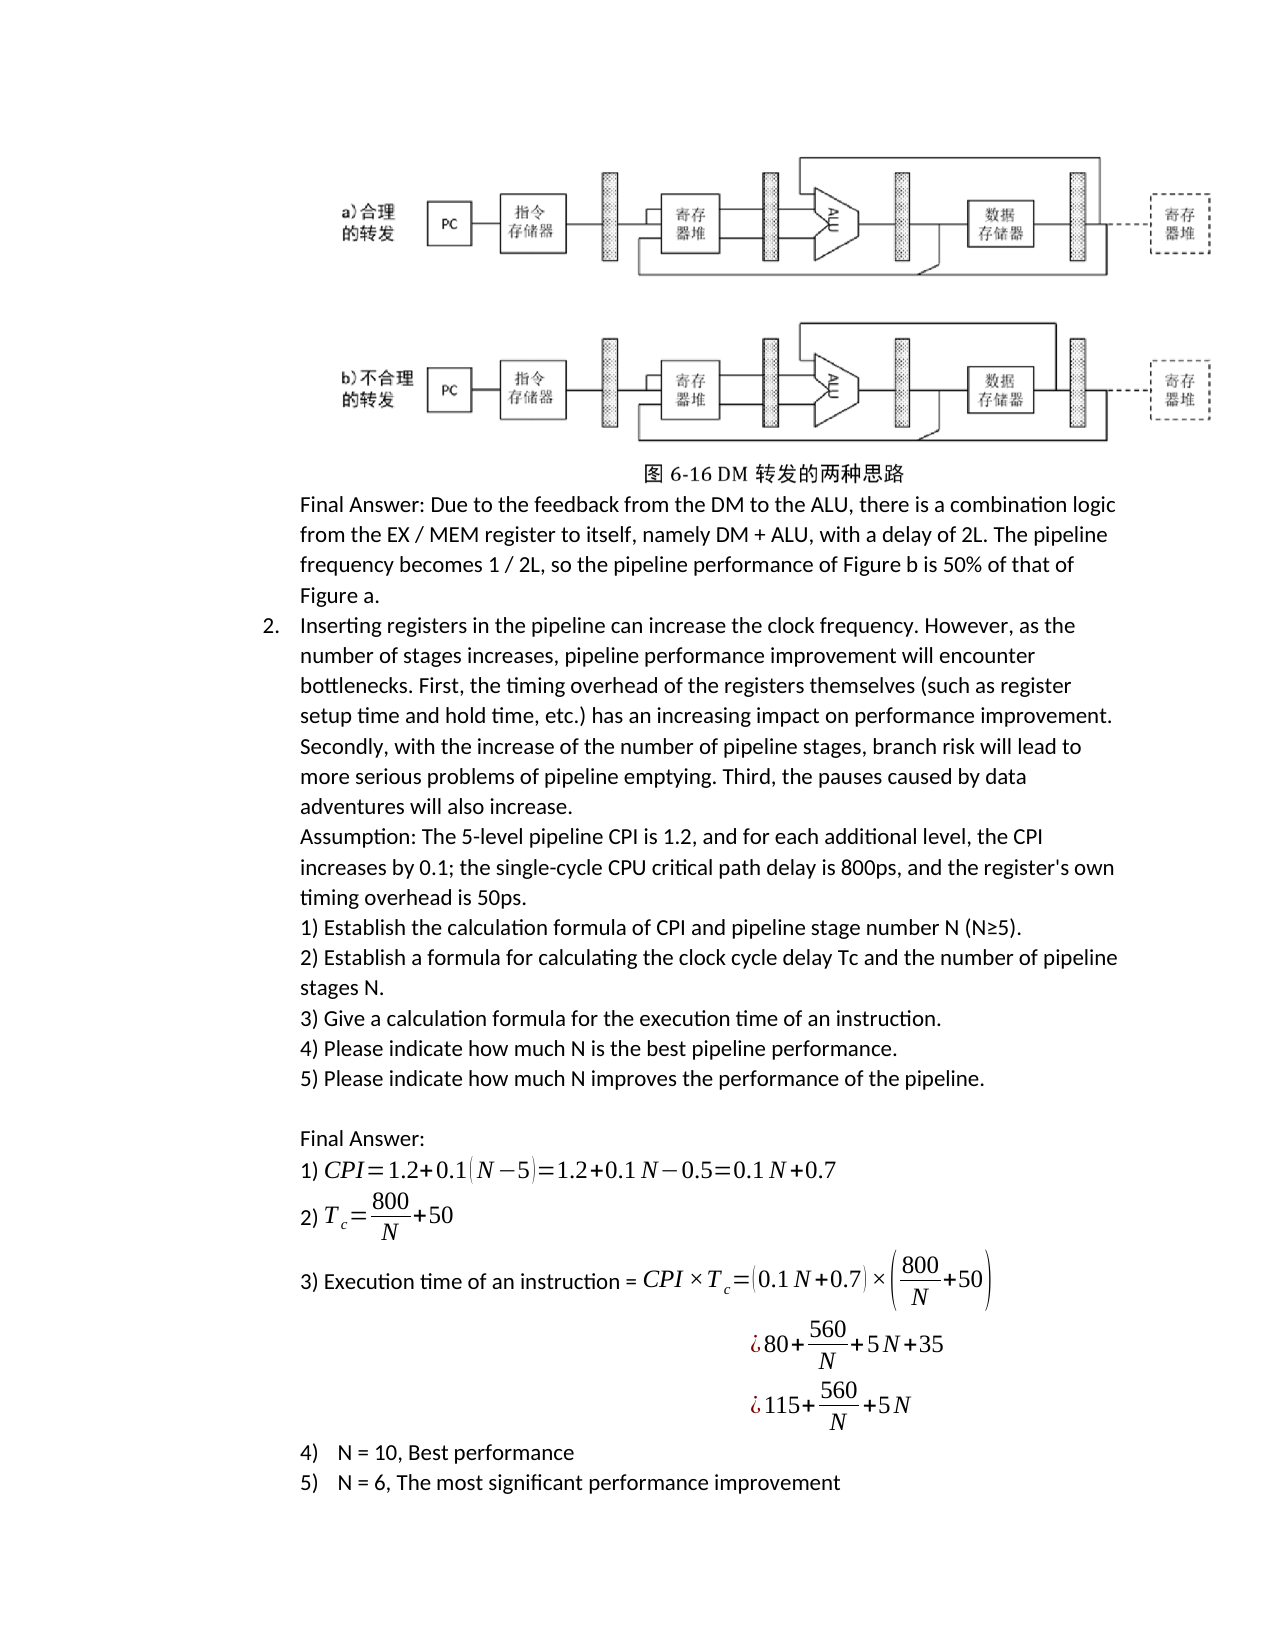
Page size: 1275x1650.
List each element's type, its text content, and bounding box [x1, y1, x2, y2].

list N = 10, Best performance [300, 1438, 1125, 1466]
list Final Answer: [300, 1124, 1125, 1153]
list 2) [300, 1188, 1125, 1247]
list 5) Please indicate how much N improves the performance of the pipeline. [300, 1064, 1125, 1092]
list 3) Execution time of an instruction = [300, 1249, 1125, 1314]
list 1) Establish the calculation formula of CPI and pipeline stage number N (N≥5). [300, 913, 1125, 941]
list 2) Establish a formula for calculating the clock cycle delay Tc and the number of pipeline stages N. [300, 943, 1125, 1002]
list Inserting registers in the pipeline can increase the clock frequency. However, as the number of stages increases, pipeline performance improvement will encounter bottlenecks. First, the timing overhead of the registers themselves (such as register setup time and hold time, etc.) has an increasing impact on performance improvement. Secondly, with the increase of the number of pipeline stages, branch risk will lead to more serious problems of pipeline emptying. Third, the pauses caused by data adventures will also increase. [262, 611, 1125, 820]
list 4) Please indicate how much N is the best pipeline performance. [300, 1034, 1125, 1062]
list N = 6, The most significant performance improvement [300, 1468, 1125, 1496]
list Assumption: The 5-level pipeline CPI is 1.2, and for each additional level, the CPI increases by 0.1; the single-cycle CPU critical path delay is 800ps, and the register's own timing overhead is 50ps. [300, 822, 1125, 911]
list 3) Give a calculation formula for the execution time of an instruction. [300, 1004, 1125, 1032]
list 1) [300, 1155, 1125, 1185]
list Final Answer: Due to the feedback from the DM to the ALU, there is a combination logic from the EX / MEM register to itself, namely DM + ALU, with a delay of 2L. The pipeline frequency becomes 1 / 2L, so the pipeline performance of Figure b is 50% of that of Figure a. [300, 490, 1125, 609]
picture [300, 150, 1227, 488]
